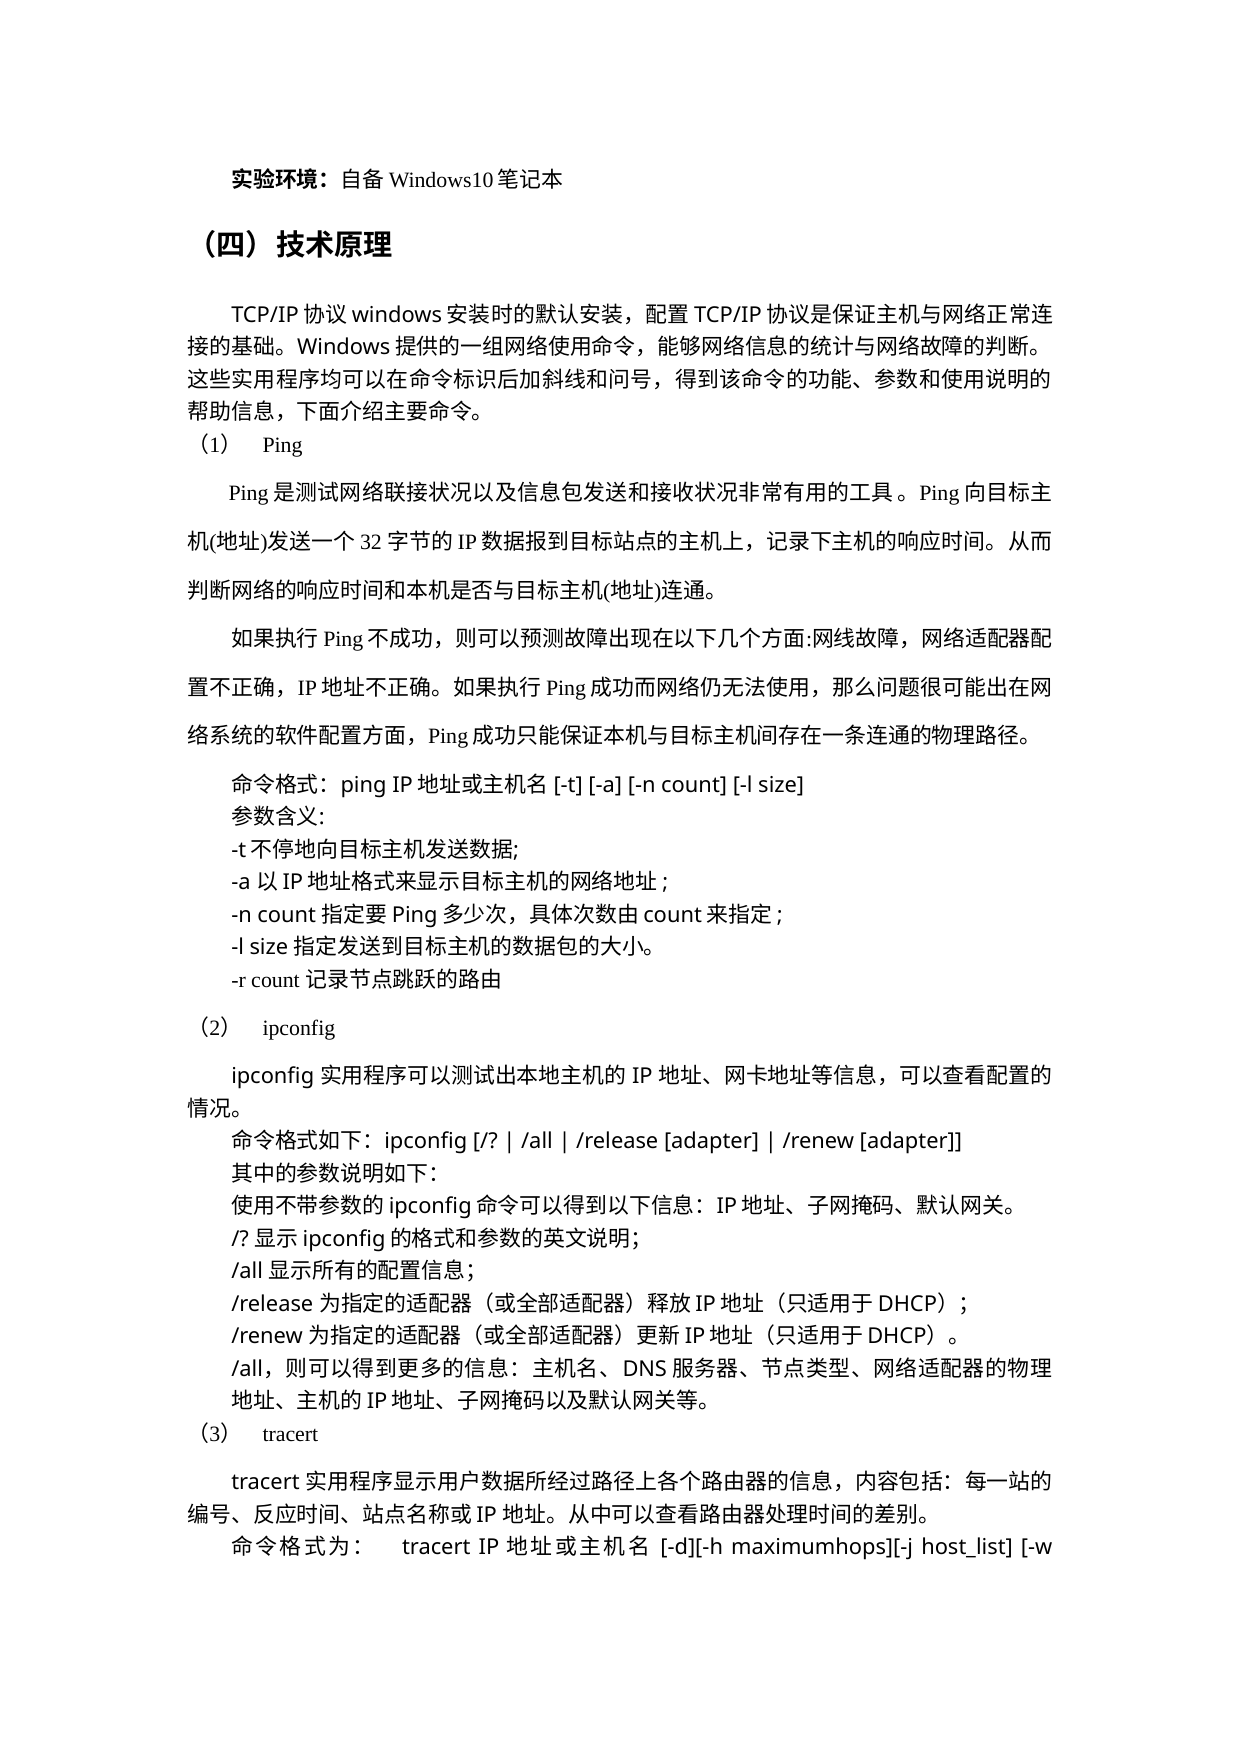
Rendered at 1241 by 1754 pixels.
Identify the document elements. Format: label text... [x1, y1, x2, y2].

text Ping是测试网络联接状况以及信息包发送和接收状况非常有用的工具。Ping向目标主机(地址)发送一个32 字节的IP 数据报到目标站点的主机上，记录下主机的响应时间。从而判断网络的响应时间和本机是否与目标主机(地址)连通。 [187, 475, 1053, 605]
text TCP/IP协议windows安装时的默认安装，配置TCP/IP协议是保证主机与网络正常连接的基础。Windows提供的一组网络使用命令，能够网络信息的统计与网络故障的判断。这些实用程序均可以在命令标识后加斜线和问号，得到该命令的功能、参数和使用说明的帮助信息，下面介绍主要命令。 [187, 296, 1053, 426]
text tracert 实用程序显示用户数据所经过路径上各个路由器的信息，内容包括：每一站的编号、反应时间、站点名称或IP 地址。从中可以查看路由器处理时间的差别。 [187, 1464, 1053, 1529]
text -r count 记录节点跳跃的路由 [187, 961, 1053, 994]
text ipconfig 实用程序可以测试出本地主机的 IP 地址、网卡地址等信息，可以查看配置的情况。 [187, 1058, 1053, 1123]
text 如果执行Ping不成功，则可以预测故障出现在以下几个方面:网线故障，网络适配器配置不正确，IP地址不正确。如果执行Ping成功而网络仍无法使用，那么问题很可能出在网络系统的软件配置方面，Ping成功只能保证本机与目标主机间存在一条连通的物理路径。 [187, 621, 1053, 751]
list tracert [187, 1416, 1053, 1448]
text 实验环境：自备Windows10笔记本 [187, 162, 1053, 194]
text 命令格式如下：ipconfig [/? | /all | /release [adapter] | /renew [adapter]] 其中的参数说明如下： 使用不带参数的ipconfig命令可以得到以下信息：IP地址、子网掩码、默认网关。 /? 显示ipconfig的格式和参数的英文说明； /all 显示所有的配置信息； /release 为指定的适配器（或全部适配器）释放IP地址（只适用于DHCP）； /renew 为指定的适配器（或全部适配器）更新IP地址（只适用于DHCP）。 /all，则可以得到更多的信息：主机名、DNS服务器、节点类型、网络适配器的物理地址、主机的IP地址、子网掩码以及默认网关等。 [231, 1123, 1053, 1416]
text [187, 1529, 1053, 1561]
list 技术原理 [187, 210, 1053, 275]
list ipconfig [187, 1010, 1053, 1042]
text 命令格式：ping IP地址或主机名 [-t] [-a] [-n count] [-l size] 参数含义: -t不停地向目标主机发送数据; -a 以IP地址格式来显示目标主机的网络地址 ; -n count 指定要Ping多少次，具体次数由count来指定 ; -l size 指定发送到目标主机的数据包的大小。 [187, 766, 1053, 961]
list Ping [187, 426, 1053, 459]
